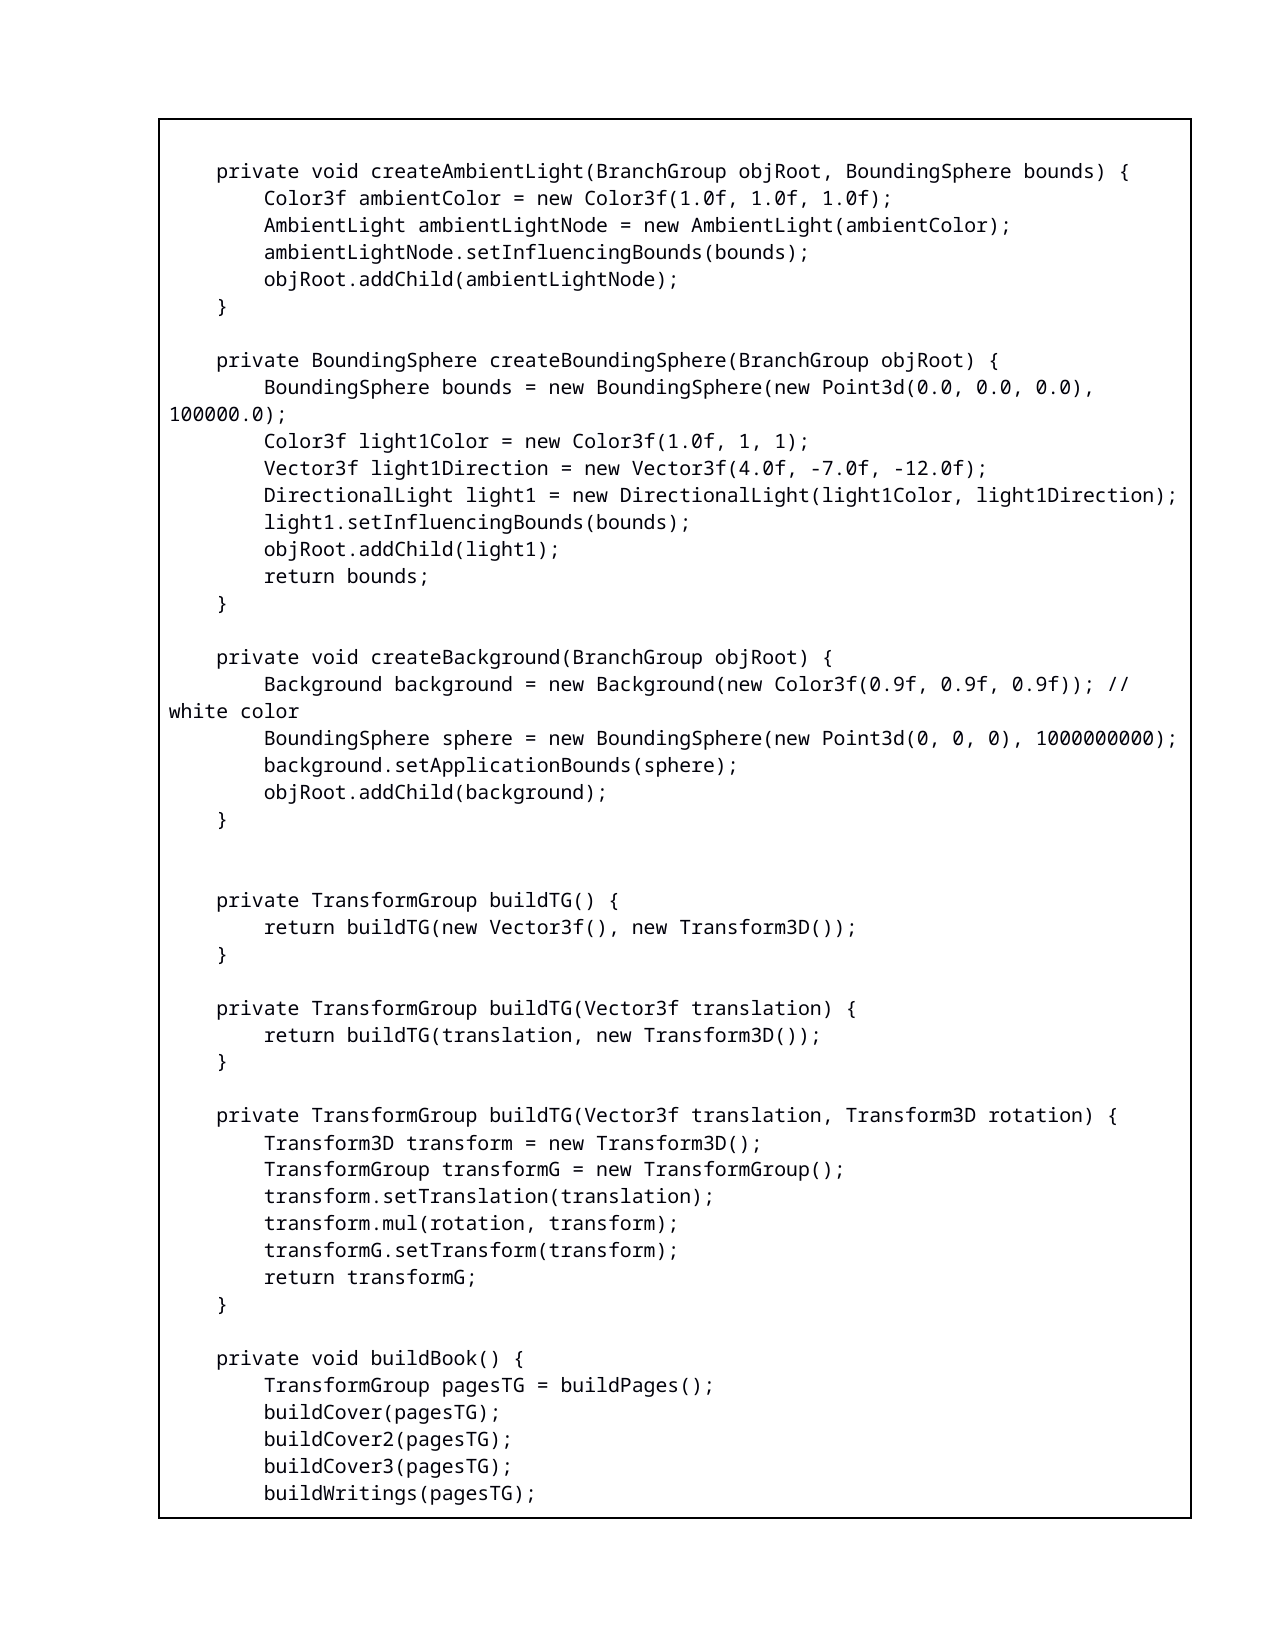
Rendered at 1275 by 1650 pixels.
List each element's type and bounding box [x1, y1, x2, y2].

table_cell [160, 120, 1190, 1517]
